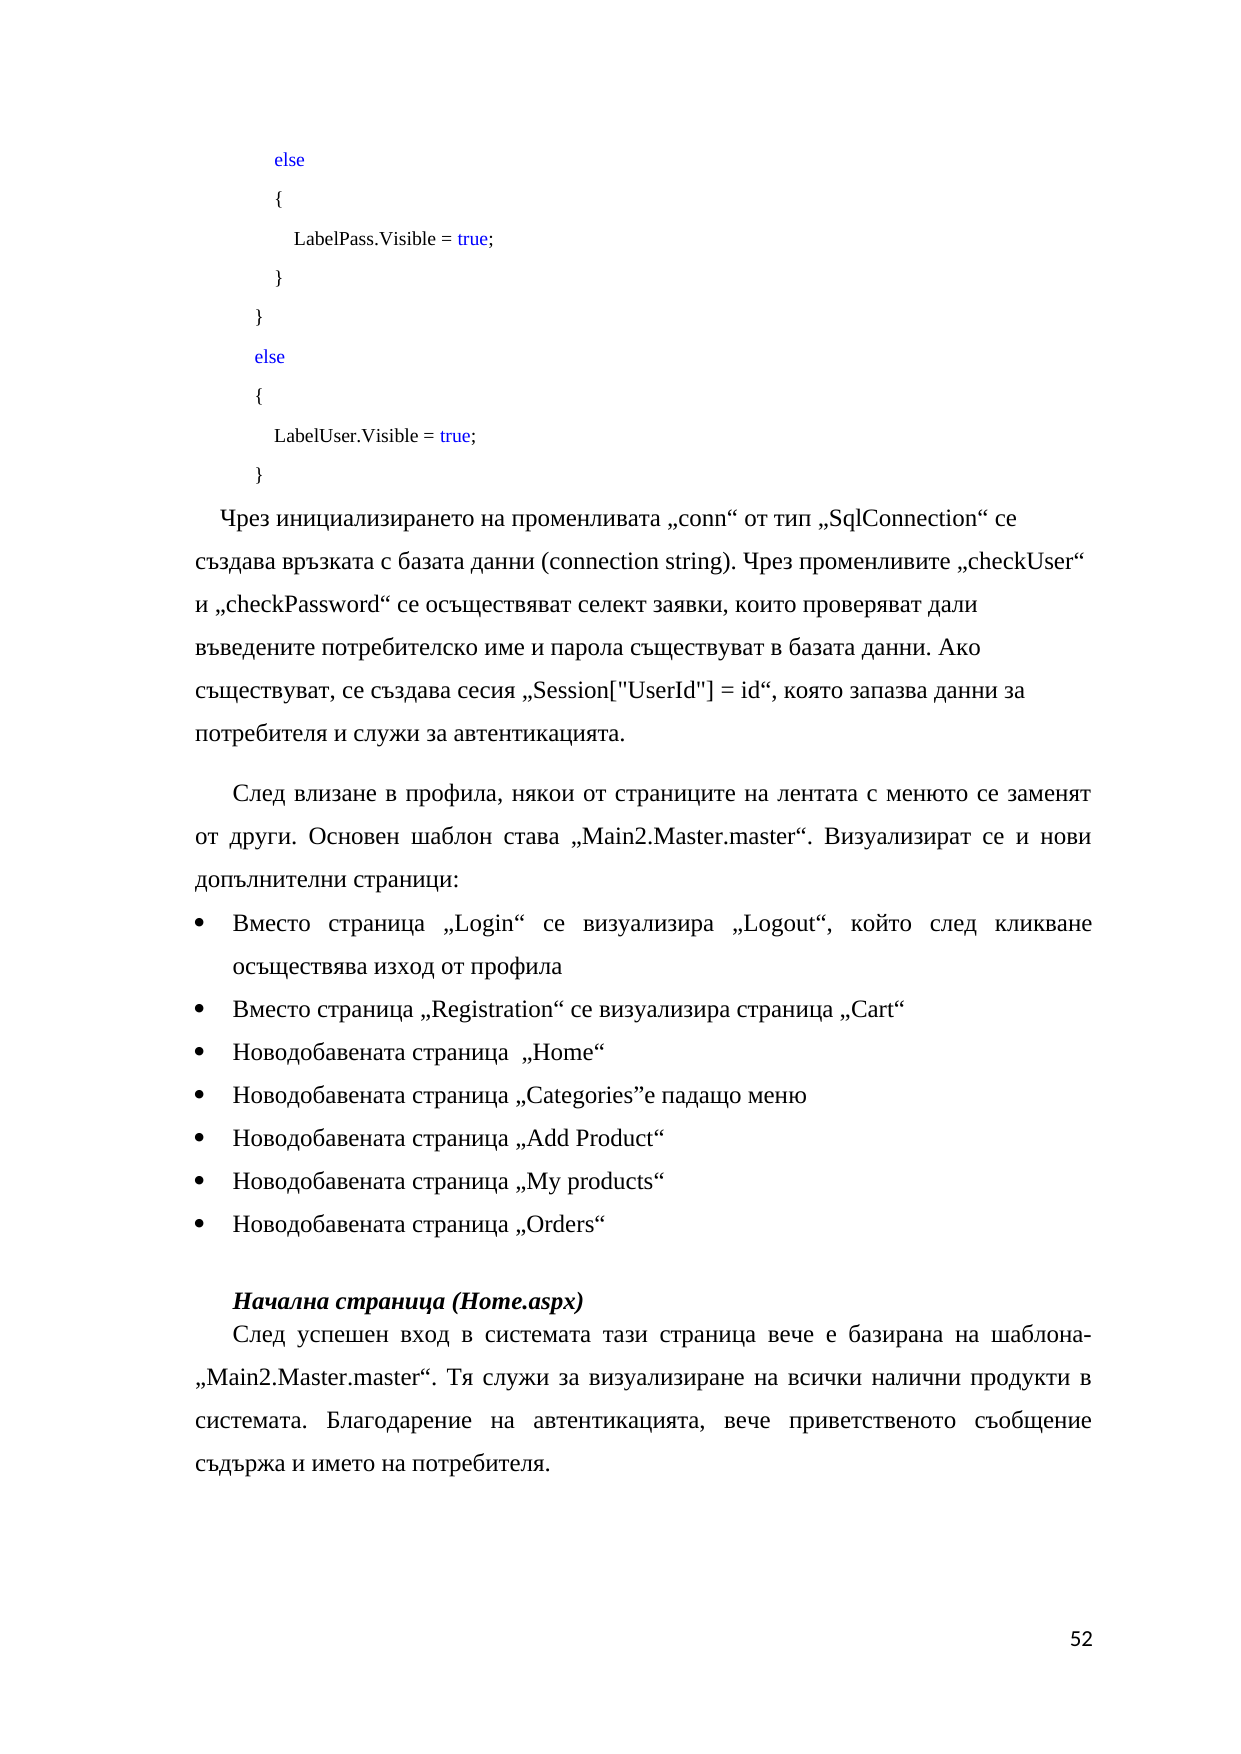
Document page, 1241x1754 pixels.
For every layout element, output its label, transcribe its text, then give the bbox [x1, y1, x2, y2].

list Новодобавената страница „Categories”е падащо меню [195, 1080, 1093, 1109]
text else [195, 148, 1093, 170]
text } [195, 463, 1093, 486]
text else [195, 345, 1093, 368]
text Чрез инициализирането на променливата „conn“ от тип „SqlConnection“ се създава връзката с базата данни (connection string). Чрез променливите „checkUser“ и „checkPassword“ се осъществяват селект заявки, които проверяват дали въведените потребителско име и парола съществуват в базата данни. Ако съществуват, се създава сесия „Session["UserId"] = id“, която запазва данни за потребителя и служи за автентикацията. [195, 503, 1093, 747]
text { [195, 384, 1093, 407]
text { [195, 187, 1093, 210]
list Новодобавената страница „Home“ [195, 1037, 1093, 1066]
text LabelUser.Visible = true; [195, 424, 1093, 447]
text } [195, 306, 1093, 328]
list Вместо страница „Registration“ се визуализира страница „Cart“ [195, 994, 1093, 1023]
list Начална страница (Home.aspx) [195, 1286, 1093, 1314]
text LabelPass.Visible = true; [195, 227, 1093, 249]
list Новодобавената страница „Orders“ [195, 1209, 1093, 1238]
list Новодобавената страница „My products“ [195, 1166, 1093, 1195]
list След успешен вход в системата тази страница вече е базирана на шаблона- „Main2.Master.master“. Тя служи за визуализиране на всички налични продукти в системата. Благодарение на автентикацията, вече приветственото съобщение съдържа и името на потребителя. [195, 1319, 1093, 1477]
list Вместо страница „Login“ се визуализира „Logout“, който след кликване осъществява изход от профила [195, 908, 1093, 979]
text } [195, 266, 1093, 289]
list След влизане в профила, някои от страниците на лентата с менюто се заменят от други. Основен шаблон става „Main2.Master.master“. Визуализират се и нови допълнителни страници: [195, 778, 1093, 893]
list Новодобавената страница „Add Product“ [195, 1123, 1093, 1152]
